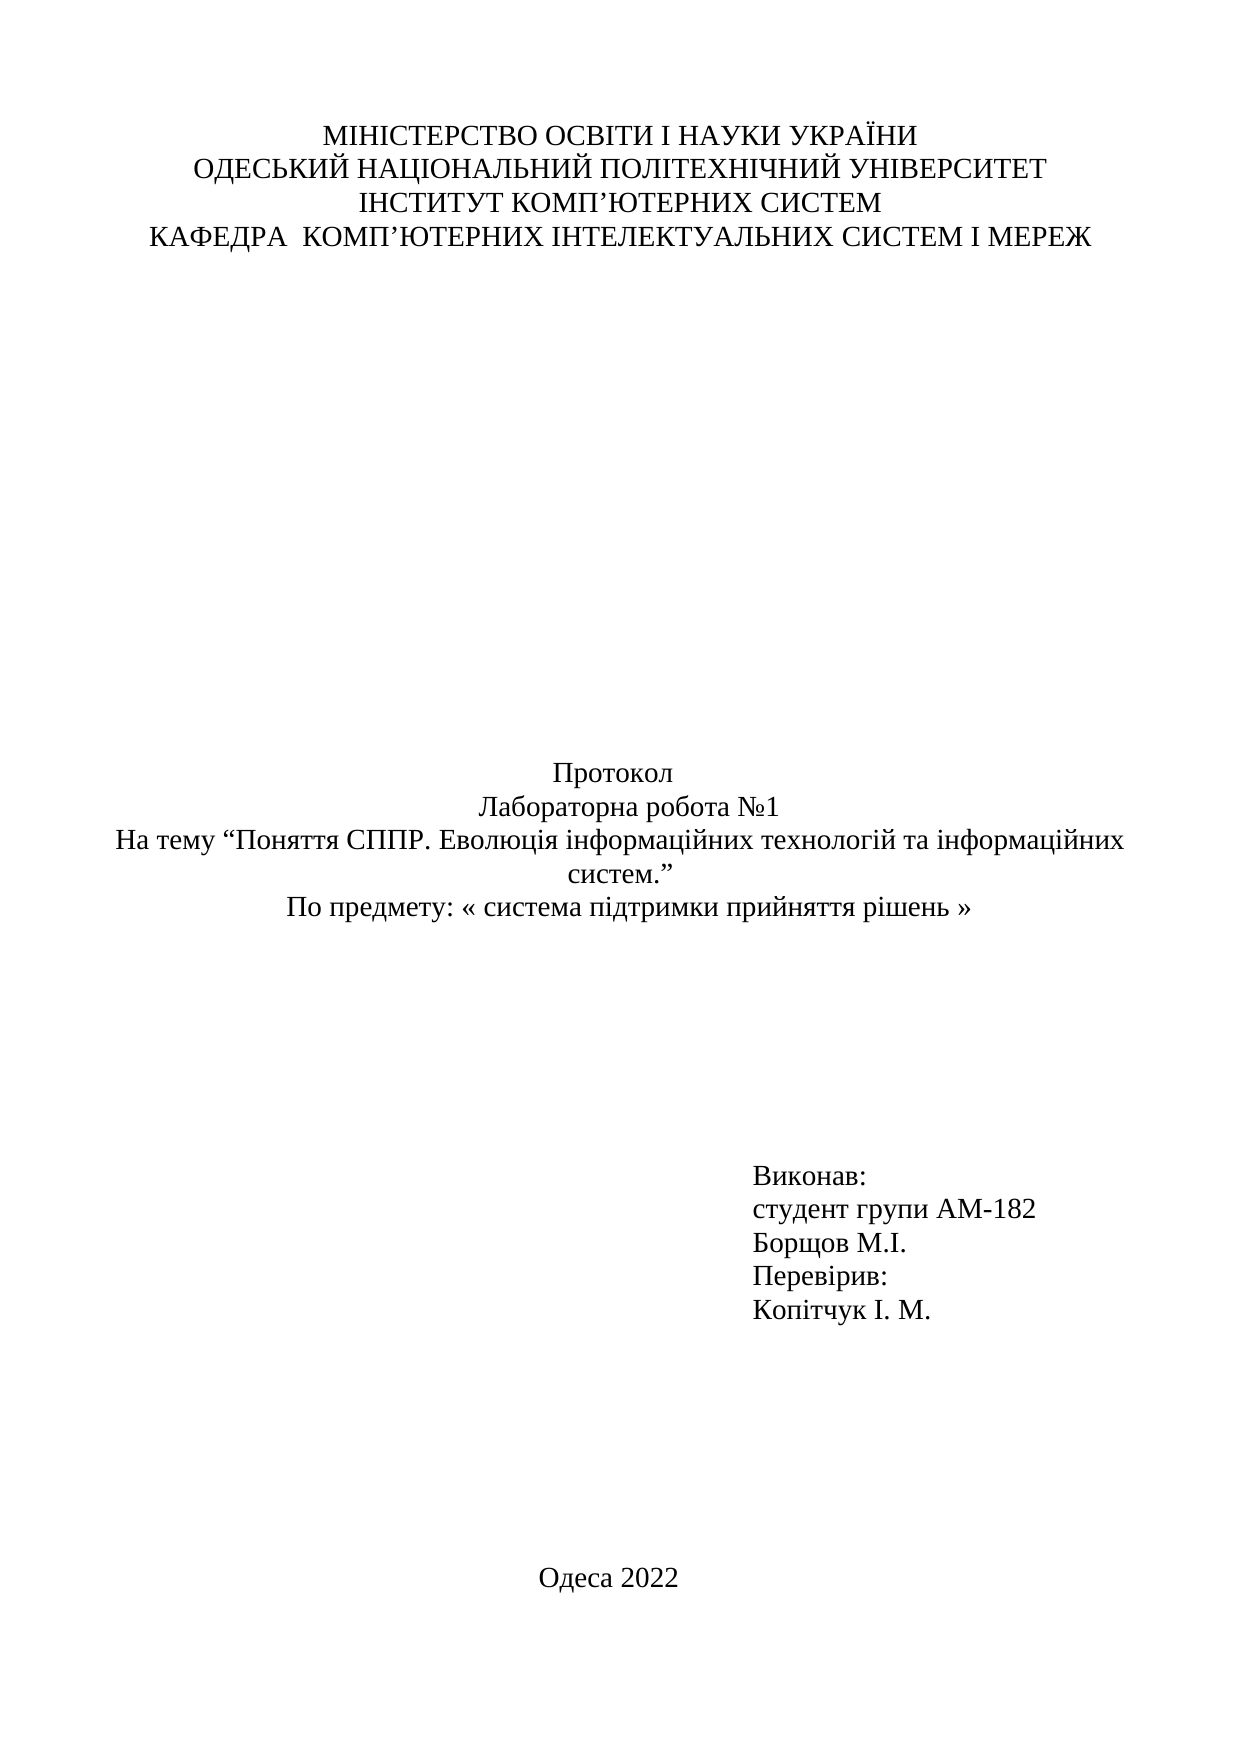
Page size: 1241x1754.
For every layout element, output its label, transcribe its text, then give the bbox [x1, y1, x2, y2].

text На тему “Поняття СППР. Еволюція інформаційних технологій та інформаційних систем.” [89, 822, 1152, 889]
text Лабораторна робота №1 [106, 789, 1152, 822]
text ІНСТИТУТ КОМП’ЮТЕРНИХ СИСТЕМ КАФЕДРА КОМП’ЮТЕРНИХ ІНТЕЛЕКТУАЛЬНИХ СИСТЕМ І МЕРЕЖ [89, 185, 1152, 252]
text студент групи АМ-182 [752, 1191, 1137, 1225]
text Копітчук І. М. [752, 1292, 1137, 1326]
text МІНІСТЕРСТВО ОСВІТИ І НАУКИ УКРАЇНИ [89, 118, 1152, 152]
text ОДЕСЬКИЙ НАЦІОНАЛЬНИЙ ПОЛІТЕХНІЧНИЙ УНІВЕРСИТЕТ [89, 152, 1152, 185]
text Протокол [106, 755, 1119, 789]
text Одеса 2022 [106, 1560, 1111, 1594]
text Перевірив: [752, 1258, 1137, 1292]
text Борщов М.І. [752, 1225, 1137, 1258]
text По предмету: « система підтримки прийняття рішень » [106, 889, 1152, 923]
text Виконав: [752, 1158, 1137, 1191]
